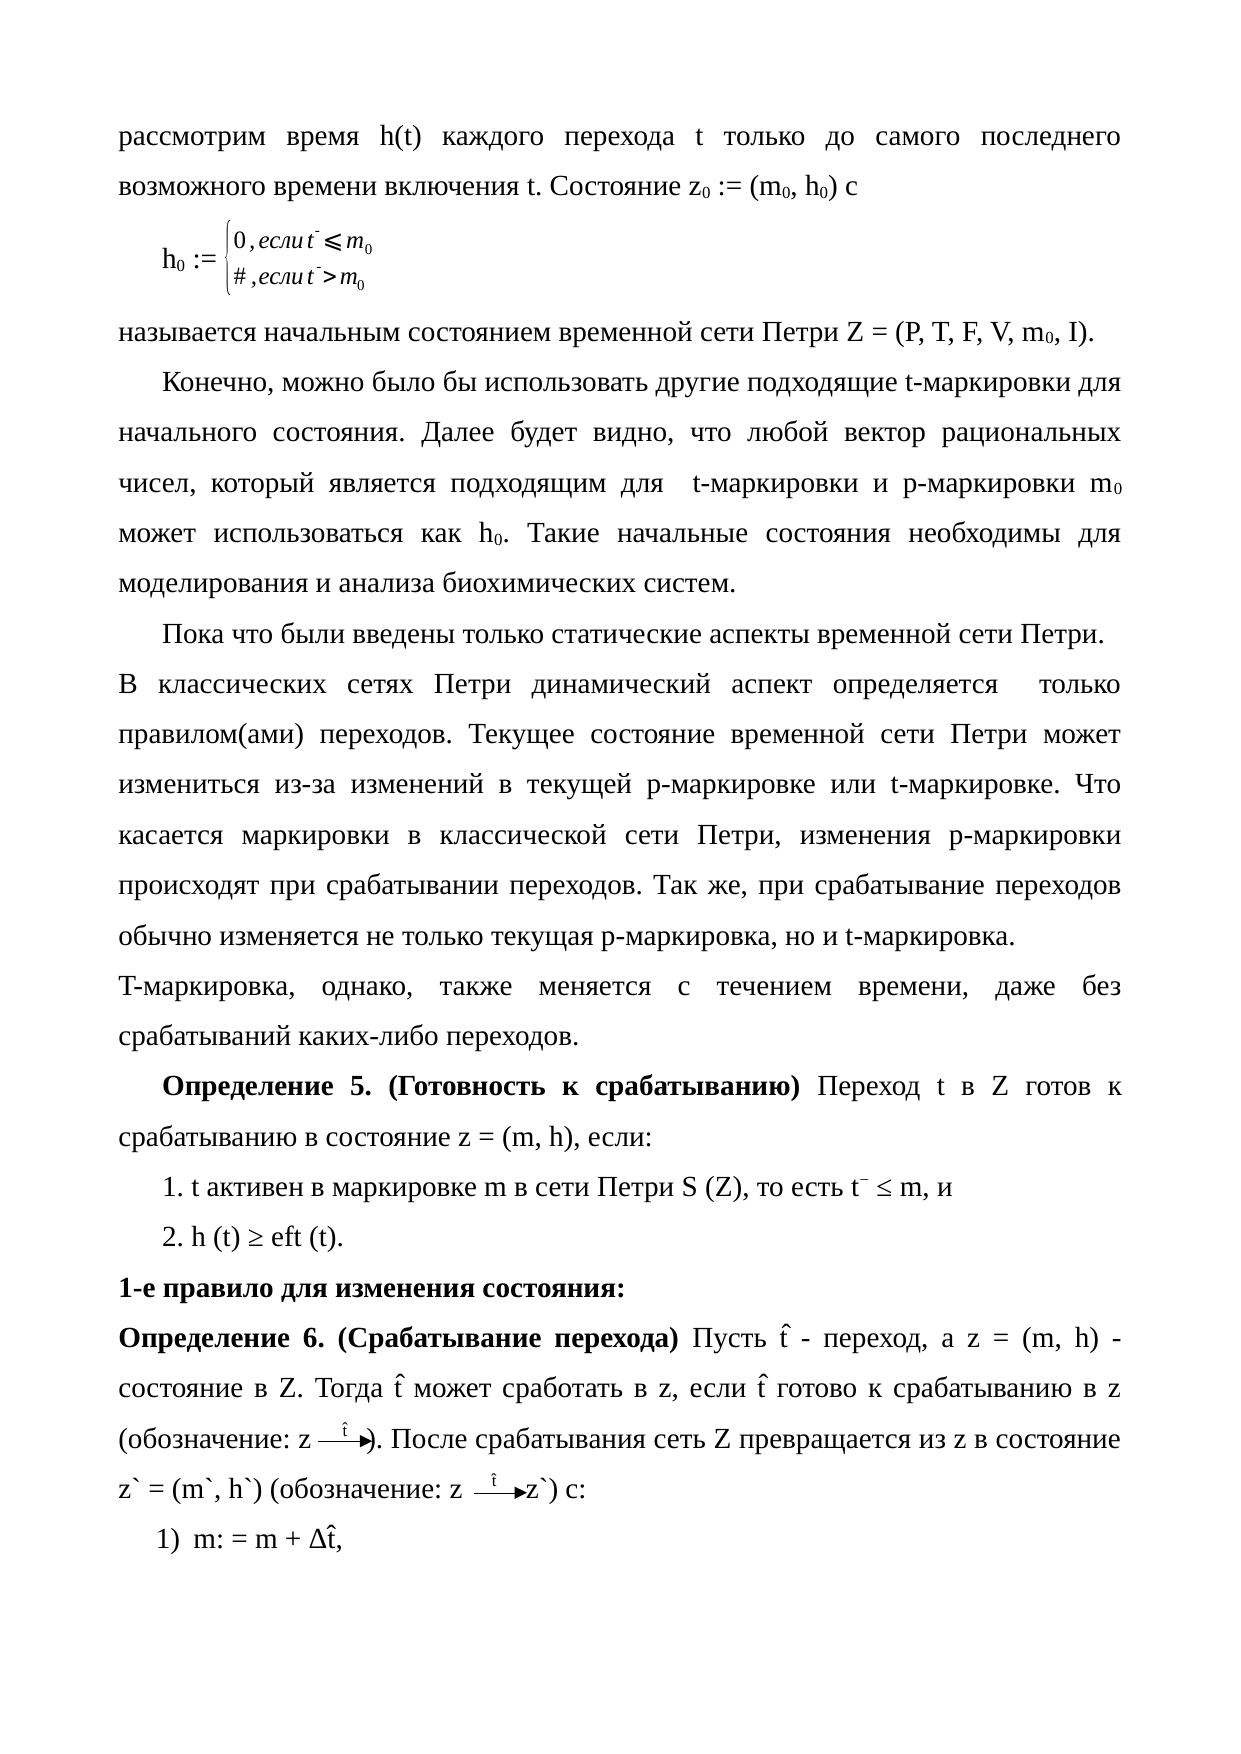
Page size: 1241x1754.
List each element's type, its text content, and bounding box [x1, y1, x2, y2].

text В классических сетях Петри динамический аспект определяется только правилом(ами) переходов. Текущее состояние временной сети Петри может измениться из-за изменений в текущей p-маркировке или t-маркировке. Что касается маркировки в классической сети Петри, изменения p-маркировки происходят при срабатывании переходов. Так же, при срабатывание переходов обычно изменяется не только текущая p-маркировка, но и t-маркировка. [118, 666, 1122, 951]
text h0 := [118, 219, 1122, 297]
text 1. t активен в маркировке m в сети Петри S (Z), то есть t− ≤ m, и [118, 1169, 1122, 1203]
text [118, 118, 1122, 202]
text Пока что были введены только статические аспекты временной сети Петри. [118, 616, 1122, 649]
text Конечно, можно было бы использовать другие подходящие t-маркировки для начального состояния. Далее будет видно, что любой вектор рациональных чисел, который является подходящим для t-маркировки и p-маркировки m0 может использоваться как h0. Такие начальные состояния необходимы для моделирования и анализа биохимических систем. [118, 364, 1122, 599]
text T-маркировка, однако, также меняется с течением времени, даже без срабатываний каких-либо переходов. [118, 968, 1122, 1052]
text Определение 6. (Срабатывание перехода) Пусть t̂ - переход, а z = (m, h) - состояние в Z. Тогда t̂ может сработать в z, если t̂ готово к срабатыванию в z (обозначение: z t̂ ). После срабатывания сеть Z превращается из z в состояние z` = (m`, h`) (обозначение: z t̂ z`) с: [118, 1320, 1122, 1504]
text Определение 5. (Готовность к срабатыванию) Переход t в Z готов к срабатыванию в состояние z = (m, h), если: [118, 1068, 1122, 1152]
text 1-е правило для изменения состояния: [118, 1270, 1122, 1303]
text называется начальным состоянием временной сети Петри Z = (P, T, F, V, m0, I). [118, 314, 1122, 347]
text 2. h (t) ≥ eft (t). [118, 1219, 1122, 1253]
list m: = m + Δt̂, [156, 1521, 1122, 1555]
